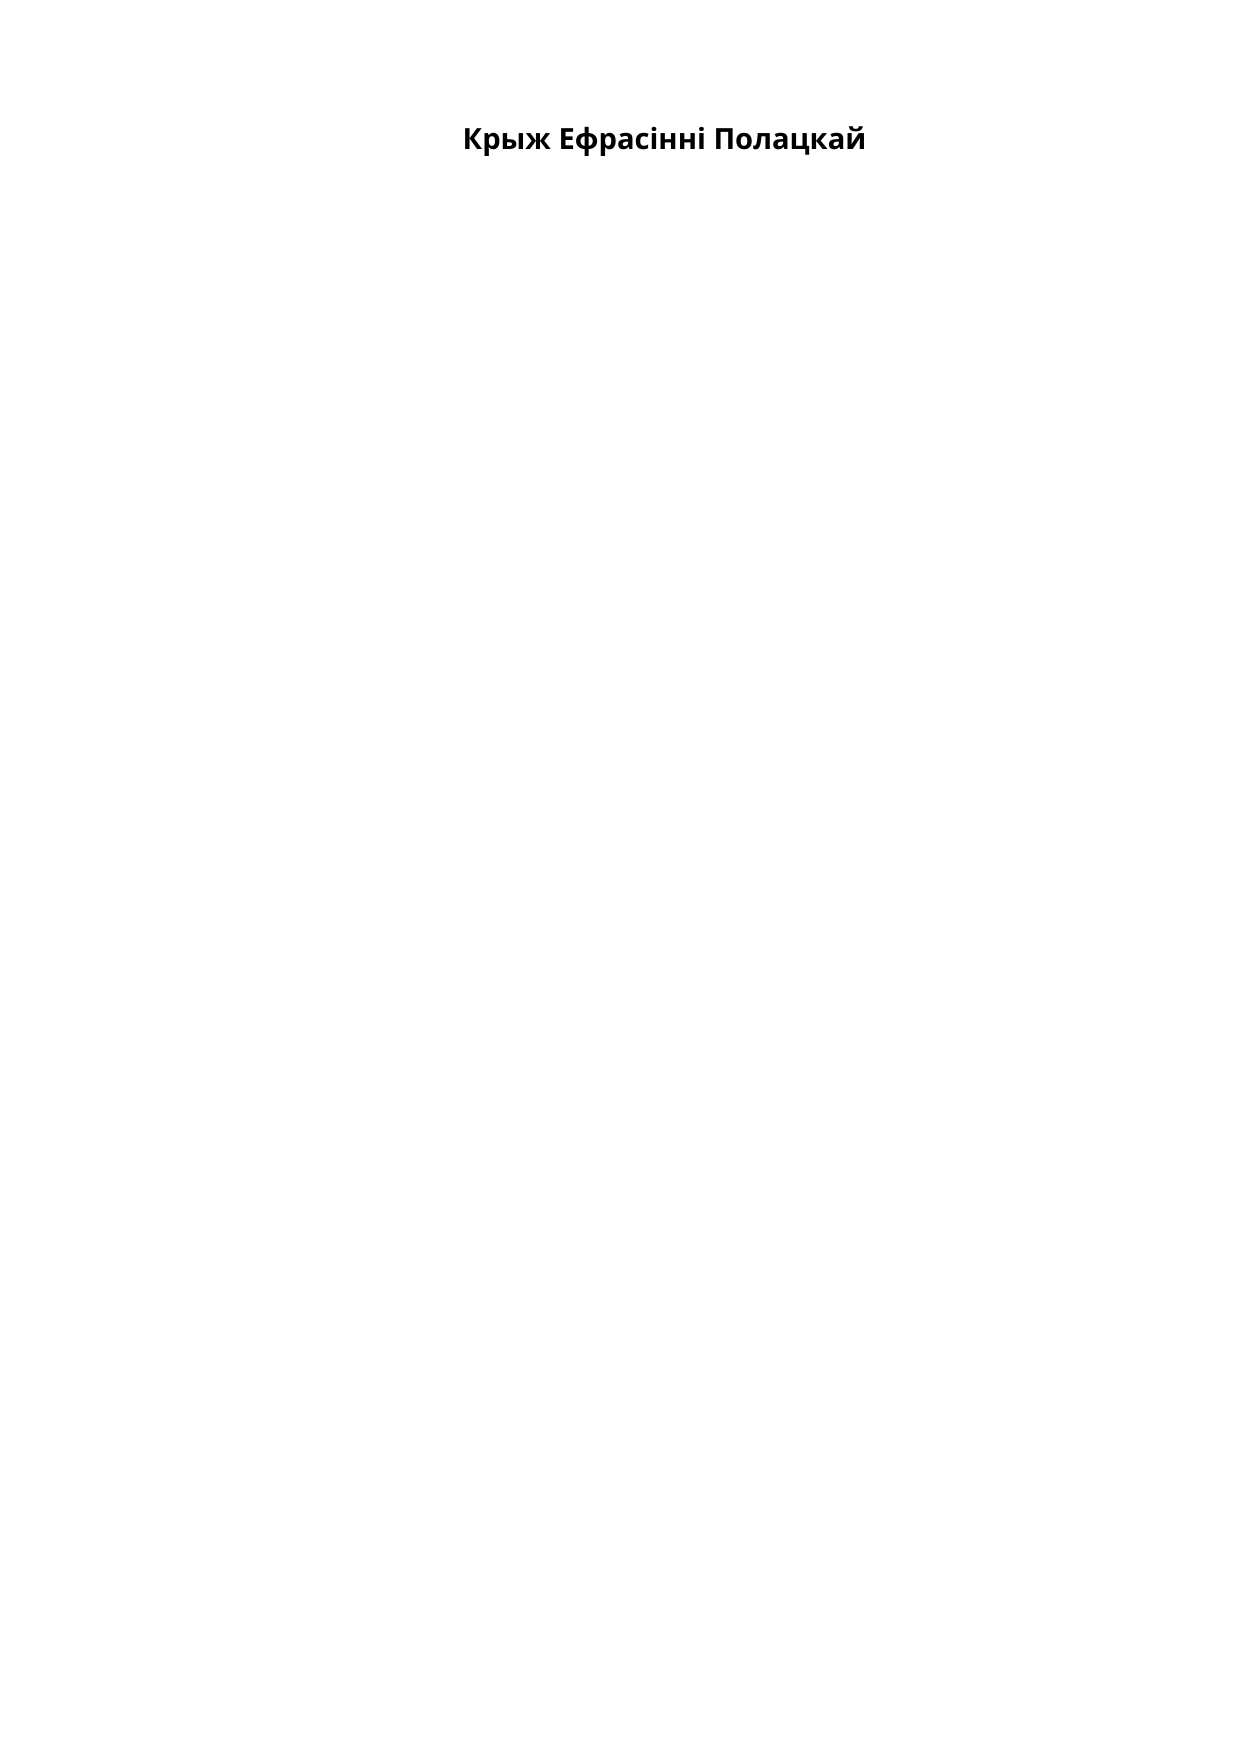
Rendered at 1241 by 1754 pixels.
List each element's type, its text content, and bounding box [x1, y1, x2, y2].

text Крыж Ефрасінні Полацкай [177, 118, 1152, 158]
